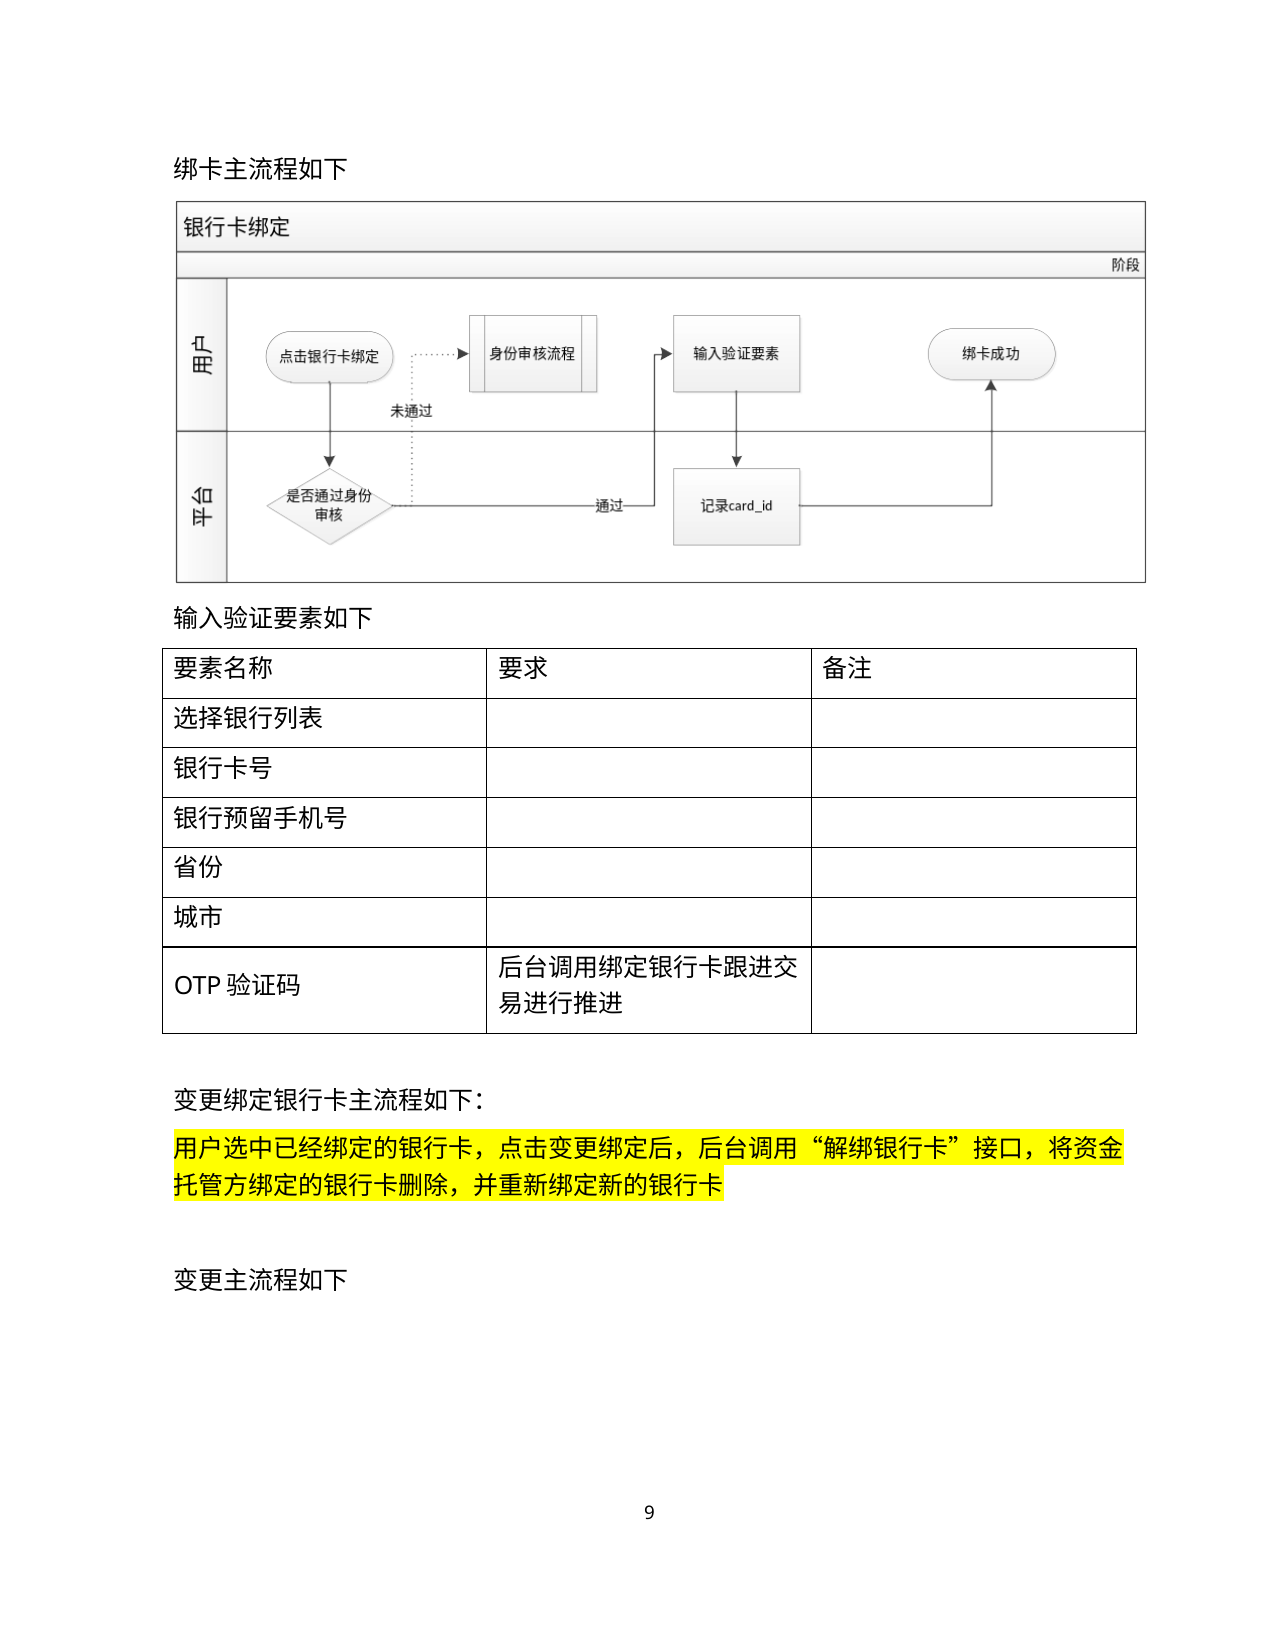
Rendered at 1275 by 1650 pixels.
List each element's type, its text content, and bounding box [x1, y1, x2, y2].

table_cell [487, 699, 811, 747]
text 变更绑定银行卡主流程如下： [174, 1080, 1125, 1116]
table_cell 省份 [163, 848, 486, 897]
table_cell [812, 699, 1136, 747]
table_cell [487, 798, 811, 847]
text 输入验证要素如下 [174, 599, 1125, 635]
table_cell [812, 798, 1136, 847]
text 变更主流程如下 [174, 1260, 1125, 1297]
table_cell 银行卡号 [163, 748, 486, 797]
table_cell [812, 948, 1136, 1032]
table_header 要求 [487, 649, 811, 697]
table_cell [487, 848, 811, 897]
table_cell 后台调用绑定银行卡跟进交易进行推进 [487, 948, 811, 1032]
table_cell [487, 898, 811, 946]
table_cell 城市 [163, 898, 486, 946]
table_header 要素名称 [163, 649, 486, 697]
table_cell [812, 848, 1136, 897]
table_cell [487, 748, 811, 797]
table_cell 银行预留手机号 [163, 798, 486, 847]
table_cell [812, 748, 1136, 797]
table_cell OTP验证码 [163, 948, 486, 1032]
table_cell [812, 898, 1136, 946]
text 绑卡主流程如下 [174, 150, 1125, 186]
text 用户选中已经绑定的银行卡，点击变更绑定后，后台调用“解绑银行卡”接口，将资金托管方绑定的银行卡删除，并重新绑定新的银行卡 [724, 1129, 1125, 1201]
table_cell 选择银行列表 [163, 699, 486, 747]
table_header 备注 [812, 649, 1136, 697]
